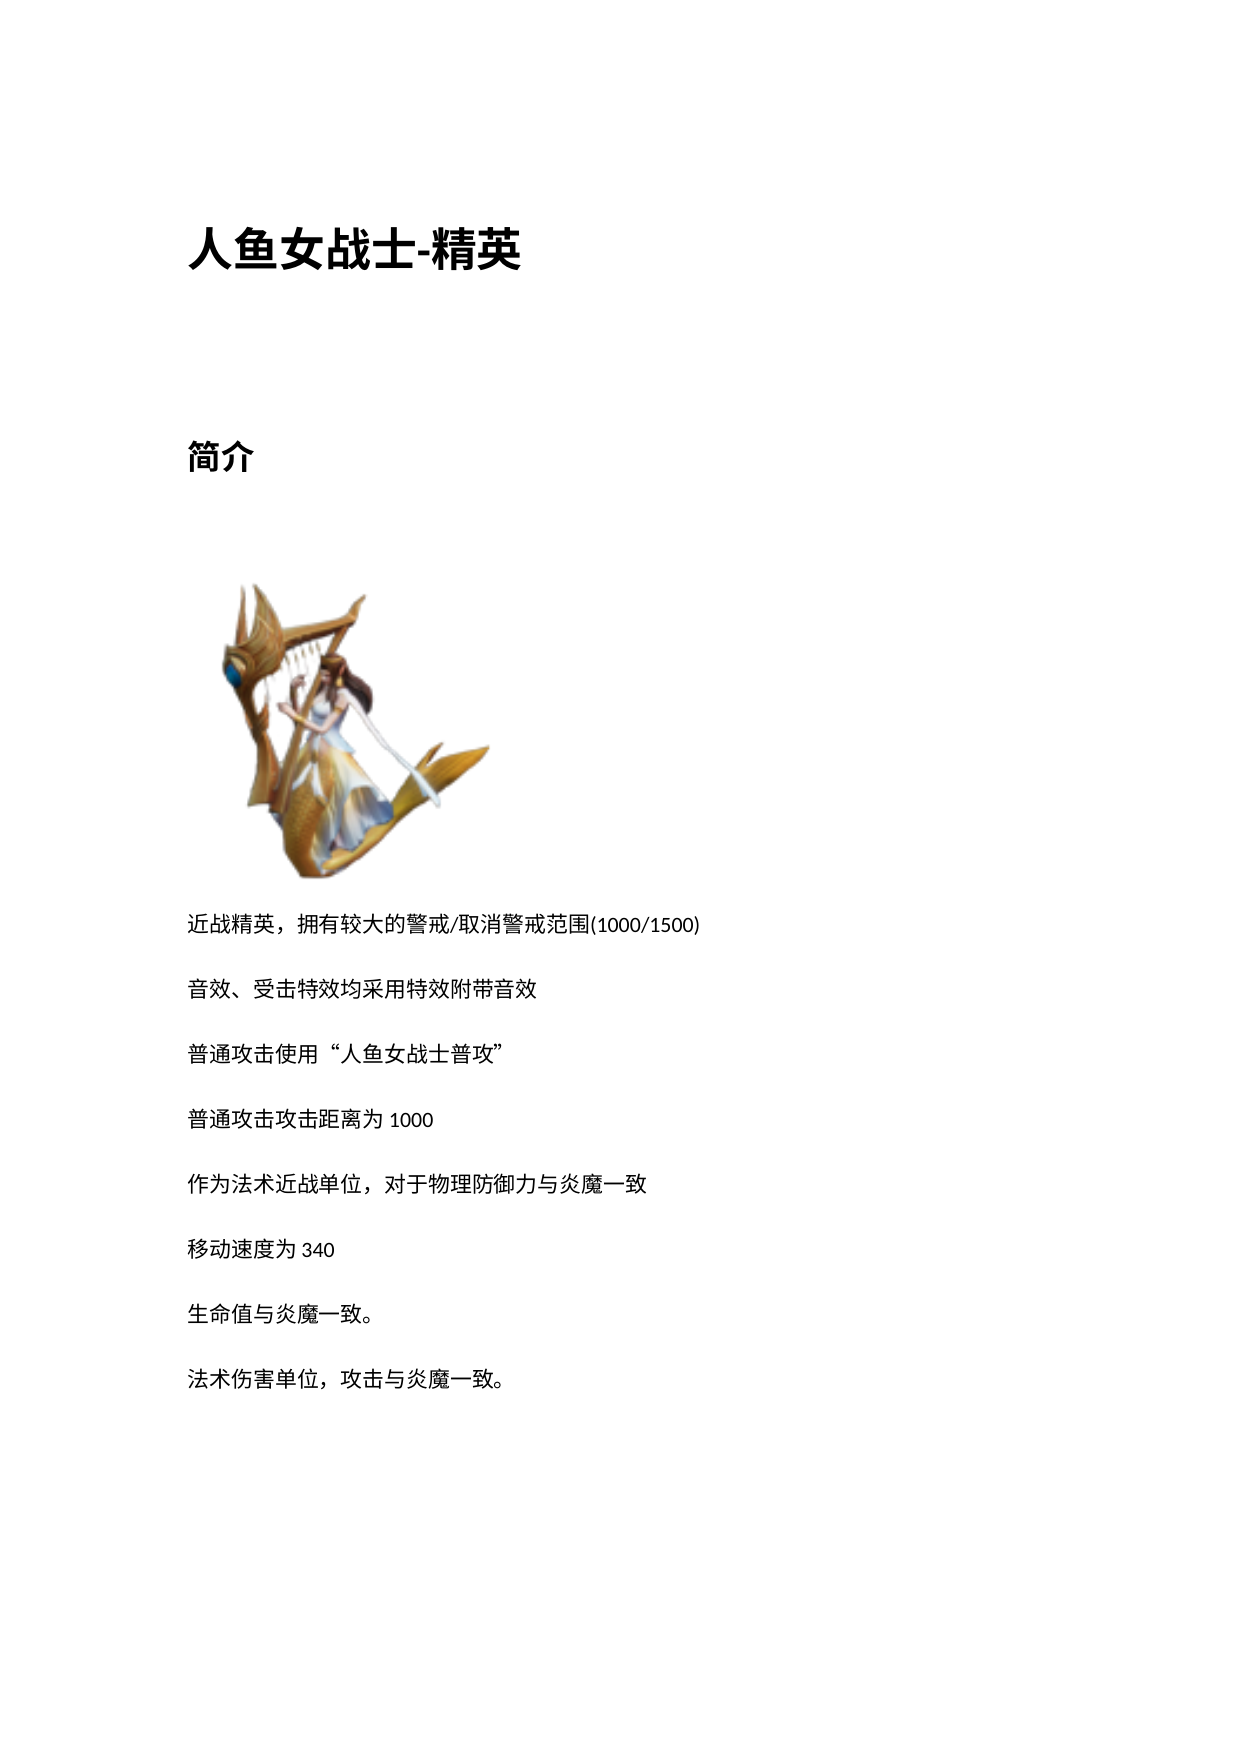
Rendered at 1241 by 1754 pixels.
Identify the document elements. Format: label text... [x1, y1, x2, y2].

text 普通攻击使用“人鱼女战士普攻” [187, 1036, 1053, 1101]
picture [206, 581, 507, 882]
text 法术伤害单位，攻击与炎魔一致。 [187, 1361, 1053, 1426]
text 生命值与炎魔一致。 [187, 1296, 1053, 1361]
text 普通攻击攻击距离为1000 [187, 1101, 1053, 1166]
subtitle 人鱼女战士-精英 [187, 197, 1053, 295]
text 作为法术近战单位，对于物理防御力与炎魔一致 [187, 1166, 1053, 1231]
subtitle 简介 [187, 422, 1053, 487]
text 移动速度为340 [187, 1231, 1053, 1296]
text 音效、受击特效均采用特效附带音效 [187, 971, 1053, 1036]
text 近战精英，拥有较大的警戒/取消警戒范围(1000/1500) [187, 906, 1053, 971]
